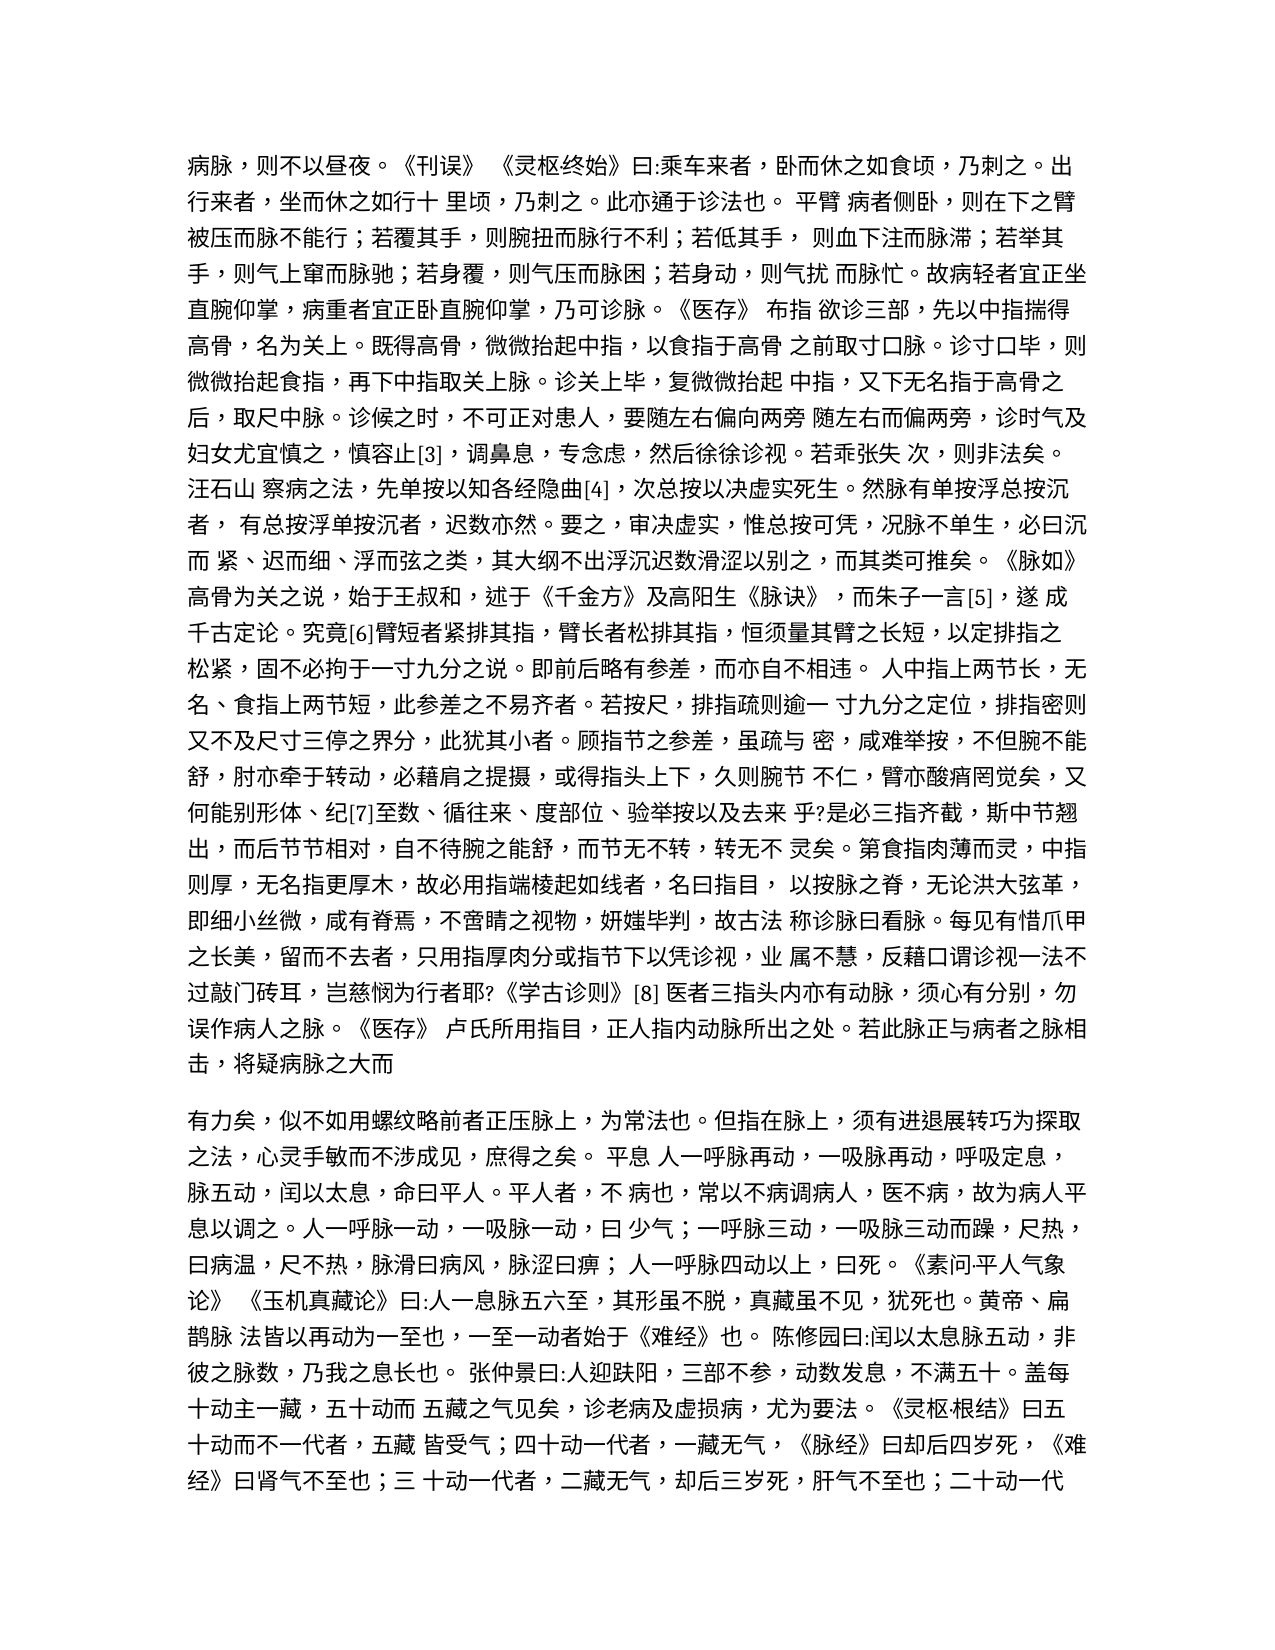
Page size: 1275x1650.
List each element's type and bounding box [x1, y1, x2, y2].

text [187, 1105, 1087, 1496]
text [187, 150, 1087, 1080]
